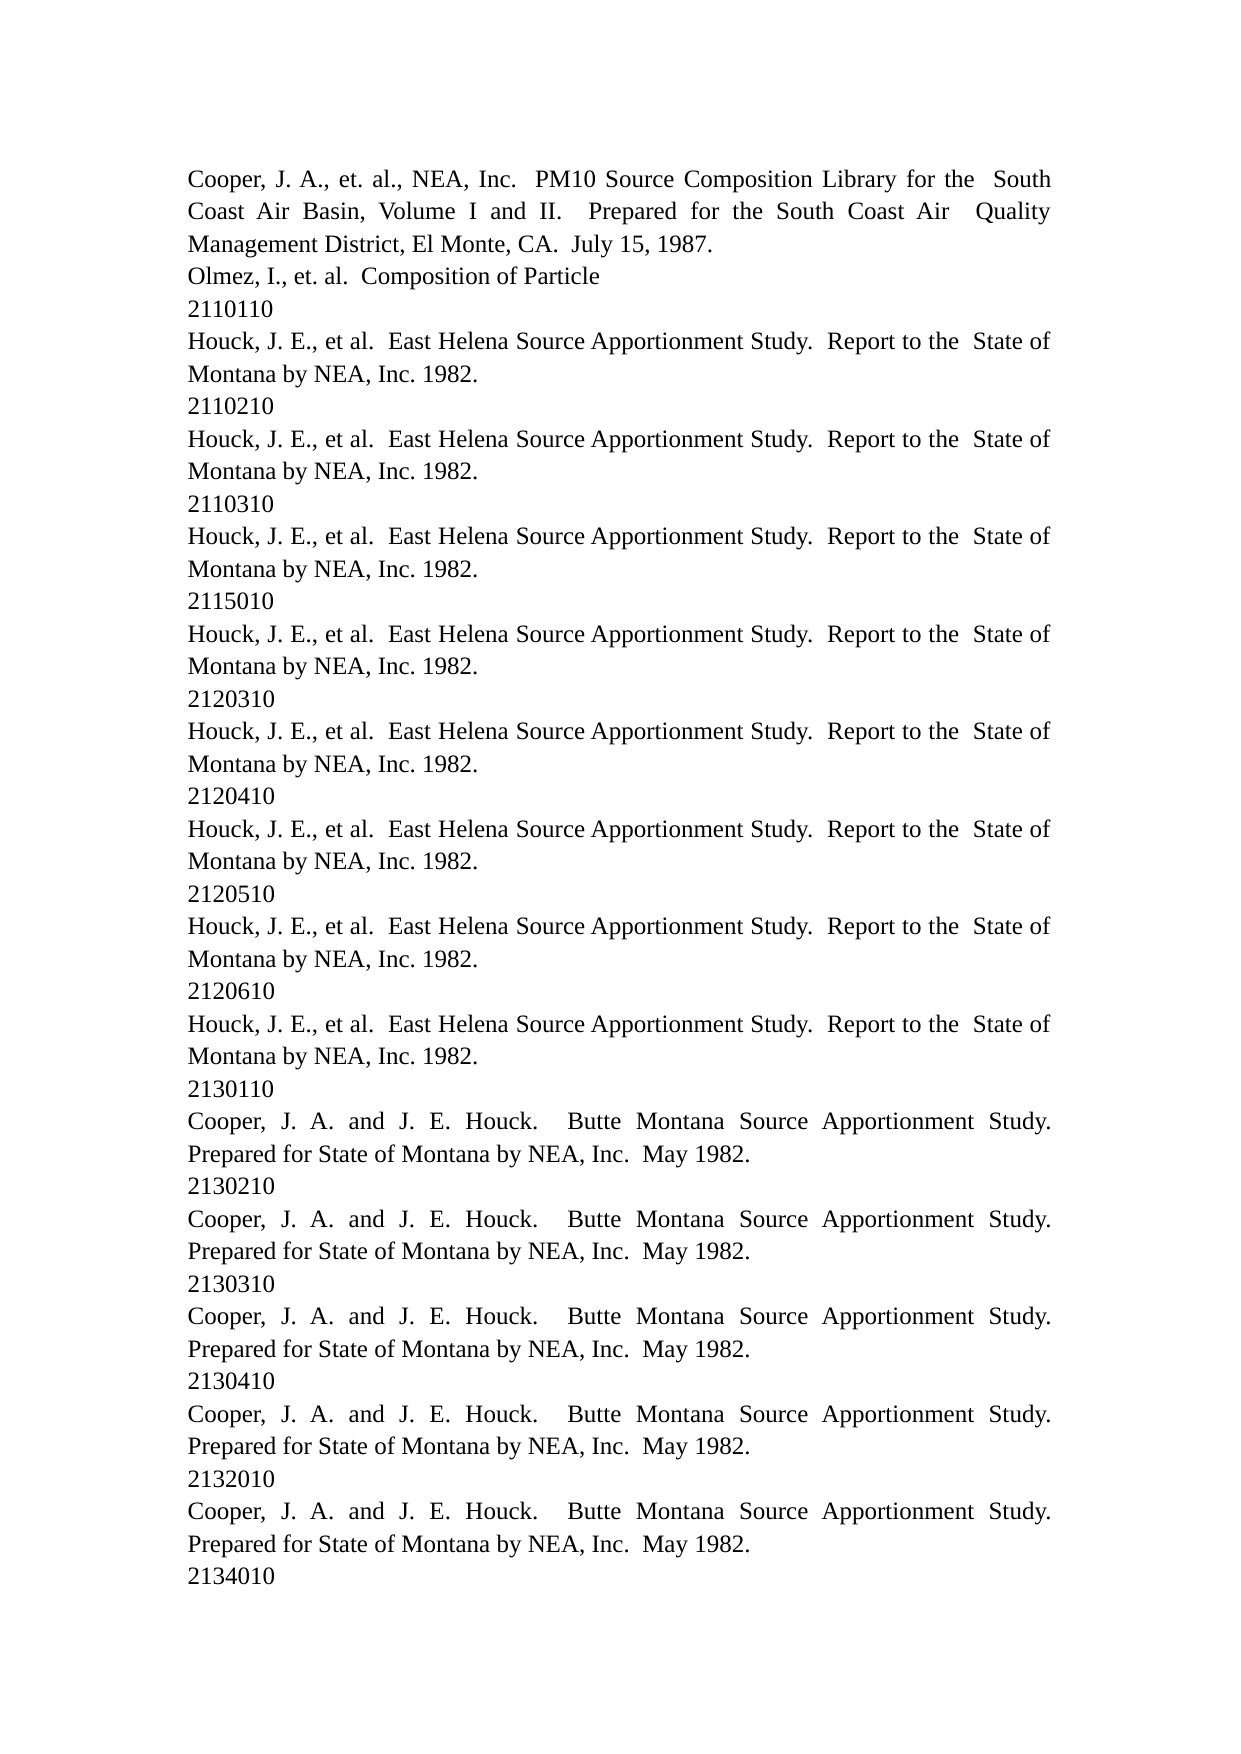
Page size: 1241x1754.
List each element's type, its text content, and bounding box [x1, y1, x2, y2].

text Houck, J. E., et al. East Helena Source Apportionment Study. Report to the State of Montana by NEA, Inc. 1982. [187, 1007, 1053, 1072]
text Houck, J. E., et al. East Helena Source Apportionment Study. Report to the State of Montana by NEA, Inc. 1982. [187, 617, 1053, 682]
text Olmez, I., et. al. Composition of Particle [187, 259, 1053, 292]
text 2110310 [187, 487, 1053, 519]
text Houck, J. E., et al. East Helena Source Apportionment Study. Report to the State of Montana by NEA, Inc. 1982. [187, 909, 1053, 974]
text 2120310 [187, 682, 1053, 714]
text 2130310 [187, 1267, 1053, 1299]
text 2132010 [187, 1462, 1053, 1494]
text Houck, J. E., et al. East Helena Source Apportionment Study. Report to the State of Montana by NEA, Inc. 1982. [187, 422, 1053, 487]
text 2120610 [187, 974, 1053, 1007]
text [187, 1397, 1053, 1462]
text Houck, J. E., et al. East Helena Source Apportionment Study. Report to the State of Montana by NEA, Inc. 1982. [187, 812, 1053, 877]
text 2130210 [187, 1169, 1053, 1202]
text Cooper, J. A. and J. E. Houck. Butte Montana Source Apportionment Study. Prepared for State of Montana by NEA, Inc. May 1982. [187, 1104, 1053, 1169]
text Cooper, J. A. and J. E. Houck. Butte Montana Source Apportionment Study. Prepared for State of Montana by NEA, Inc. May 1982. [187, 1299, 1053, 1364]
text 2115010 [187, 584, 1053, 617]
text 2120510 [187, 877, 1053, 909]
text 2134010 [187, 1559, 1053, 1592]
text 2130410 [187, 1364, 1053, 1397]
text Cooper, J. A. and J. E. Houck. Butte Montana Source Apportionment Study. Prepared for State of Montana by NEA, Inc. May 1982. [187, 1202, 1053, 1267]
text Houck, J. E., et al. East Helena Source Apportionment Study. Report to the State of Montana by NEA, Inc. 1982. [187, 324, 1053, 389]
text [187, 1494, 1053, 1559]
text 2110110 [187, 292, 1053, 324]
text 2120410 [187, 779, 1053, 812]
text 2130110 [187, 1072, 1053, 1104]
text Houck, J. E., et al. East Helena Source Apportionment Study. Report to the State of Montana by NEA, Inc. 1982. [187, 519, 1053, 584]
text 2110210 [187, 389, 1053, 422]
text Houck, J. E., et al. East Helena Source Apportionment Study. Report to the State of Montana by NEA, Inc. 1982. [187, 714, 1053, 779]
